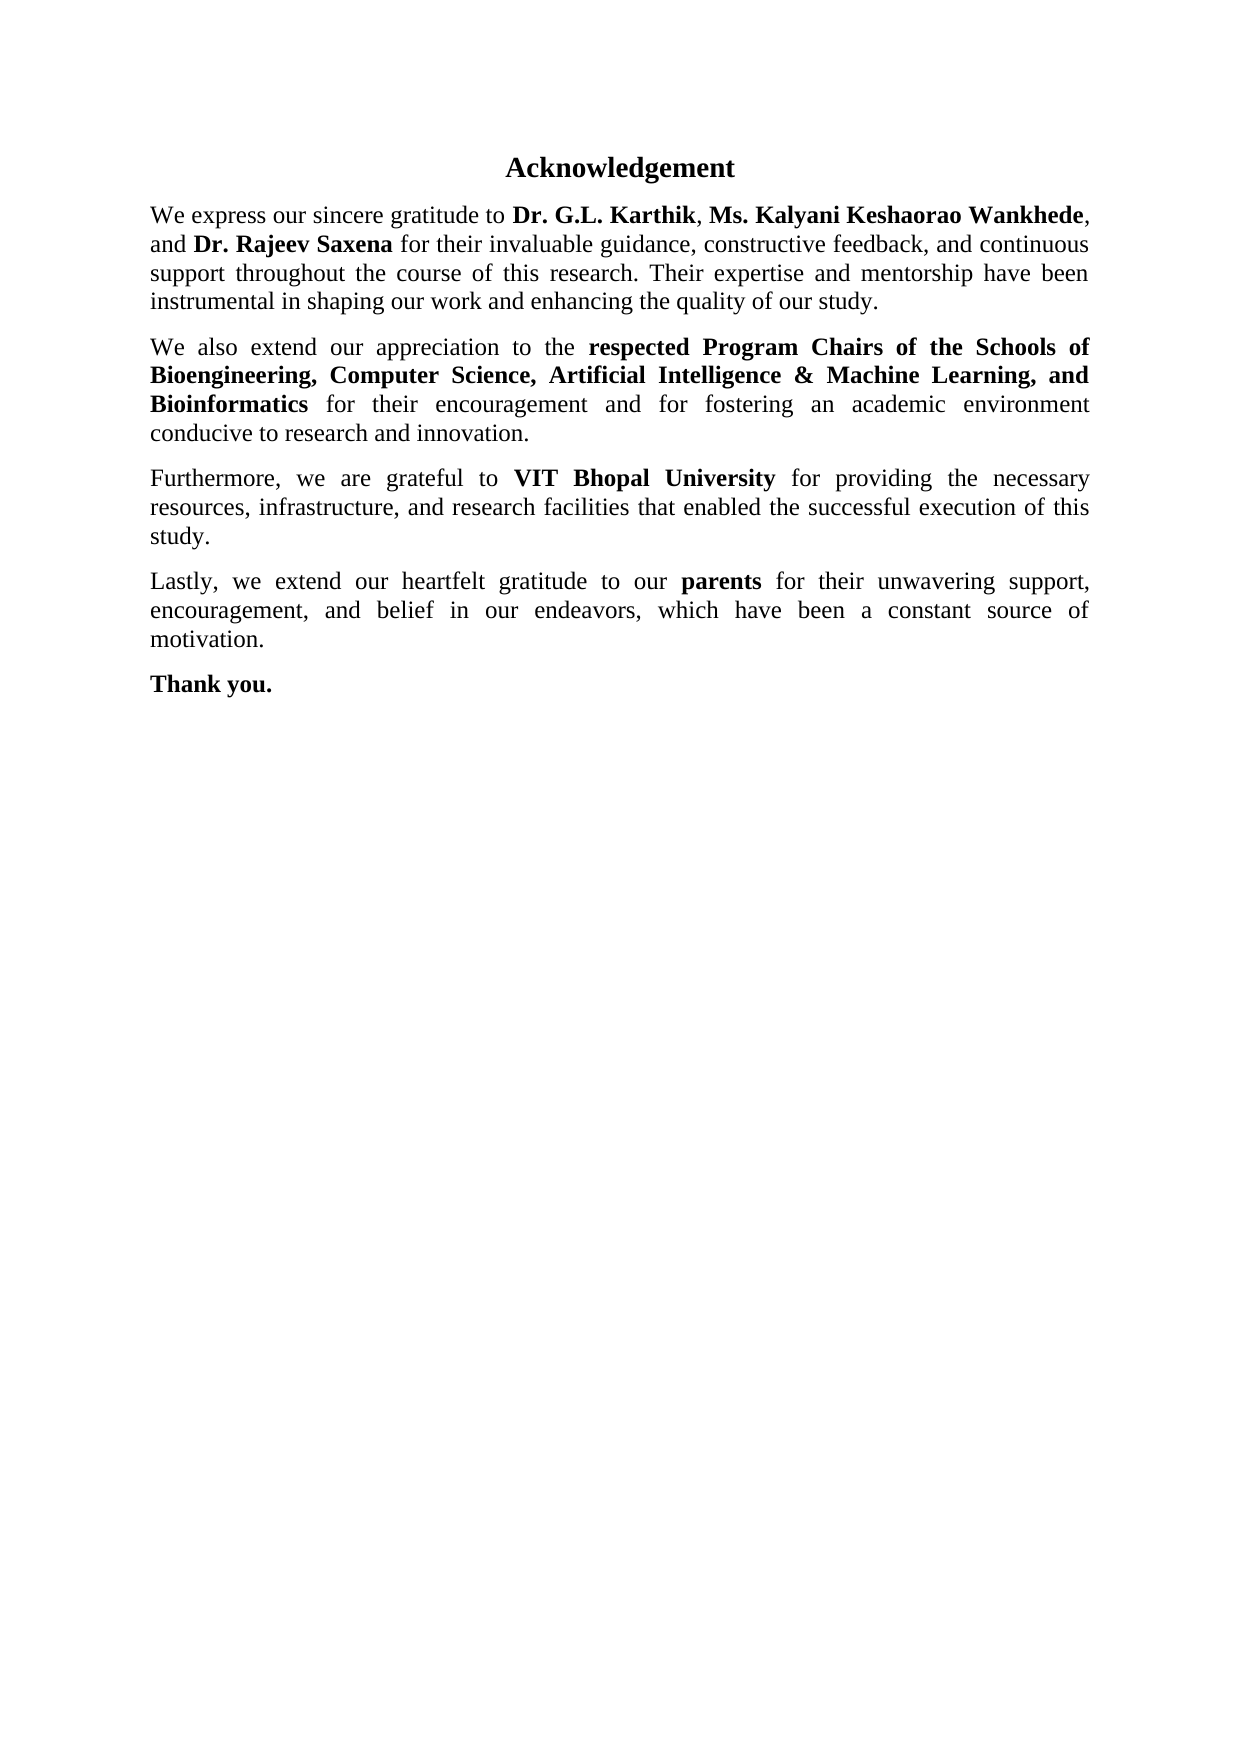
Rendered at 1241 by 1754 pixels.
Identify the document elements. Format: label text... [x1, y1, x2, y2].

text Furthermore, we are grateful to VIT Bhopal University for providing the necessary resources, infrastructure, and research facilities that enabled the successful execution of this study. [150, 463, 1090, 550]
text Acknowledgement [150, 150, 1090, 183]
text Lastly, we extend our heartfelt gratitude to our parents for their unwavering support, encouragement, and belief in our endeavors, which have been a constant source of motivation. [150, 566, 1090, 653]
text Thank you. [150, 669, 1090, 698]
text We also extend our appreciation to the respected Program Chairs of the Schools of Bioengineering, Computer Science, Artificial Intelligence & Machine Learning, and Bioinformatics for their encouragement and for fostering an academic environment conducive to research and innovation. [150, 332, 1090, 447]
text We express our sincere gratitude to Dr. G.L. Karthik, Ms. Kalyani Keshaorao Wankhede, and Dr. Rajeev Saxena for their invaluable guidance, constructive feedback, and continuous support throughout the course of this research. Their expertise and mentorship have been instrumental in shaping our work and enhancing the quality of our study. [150, 200, 1090, 315]
